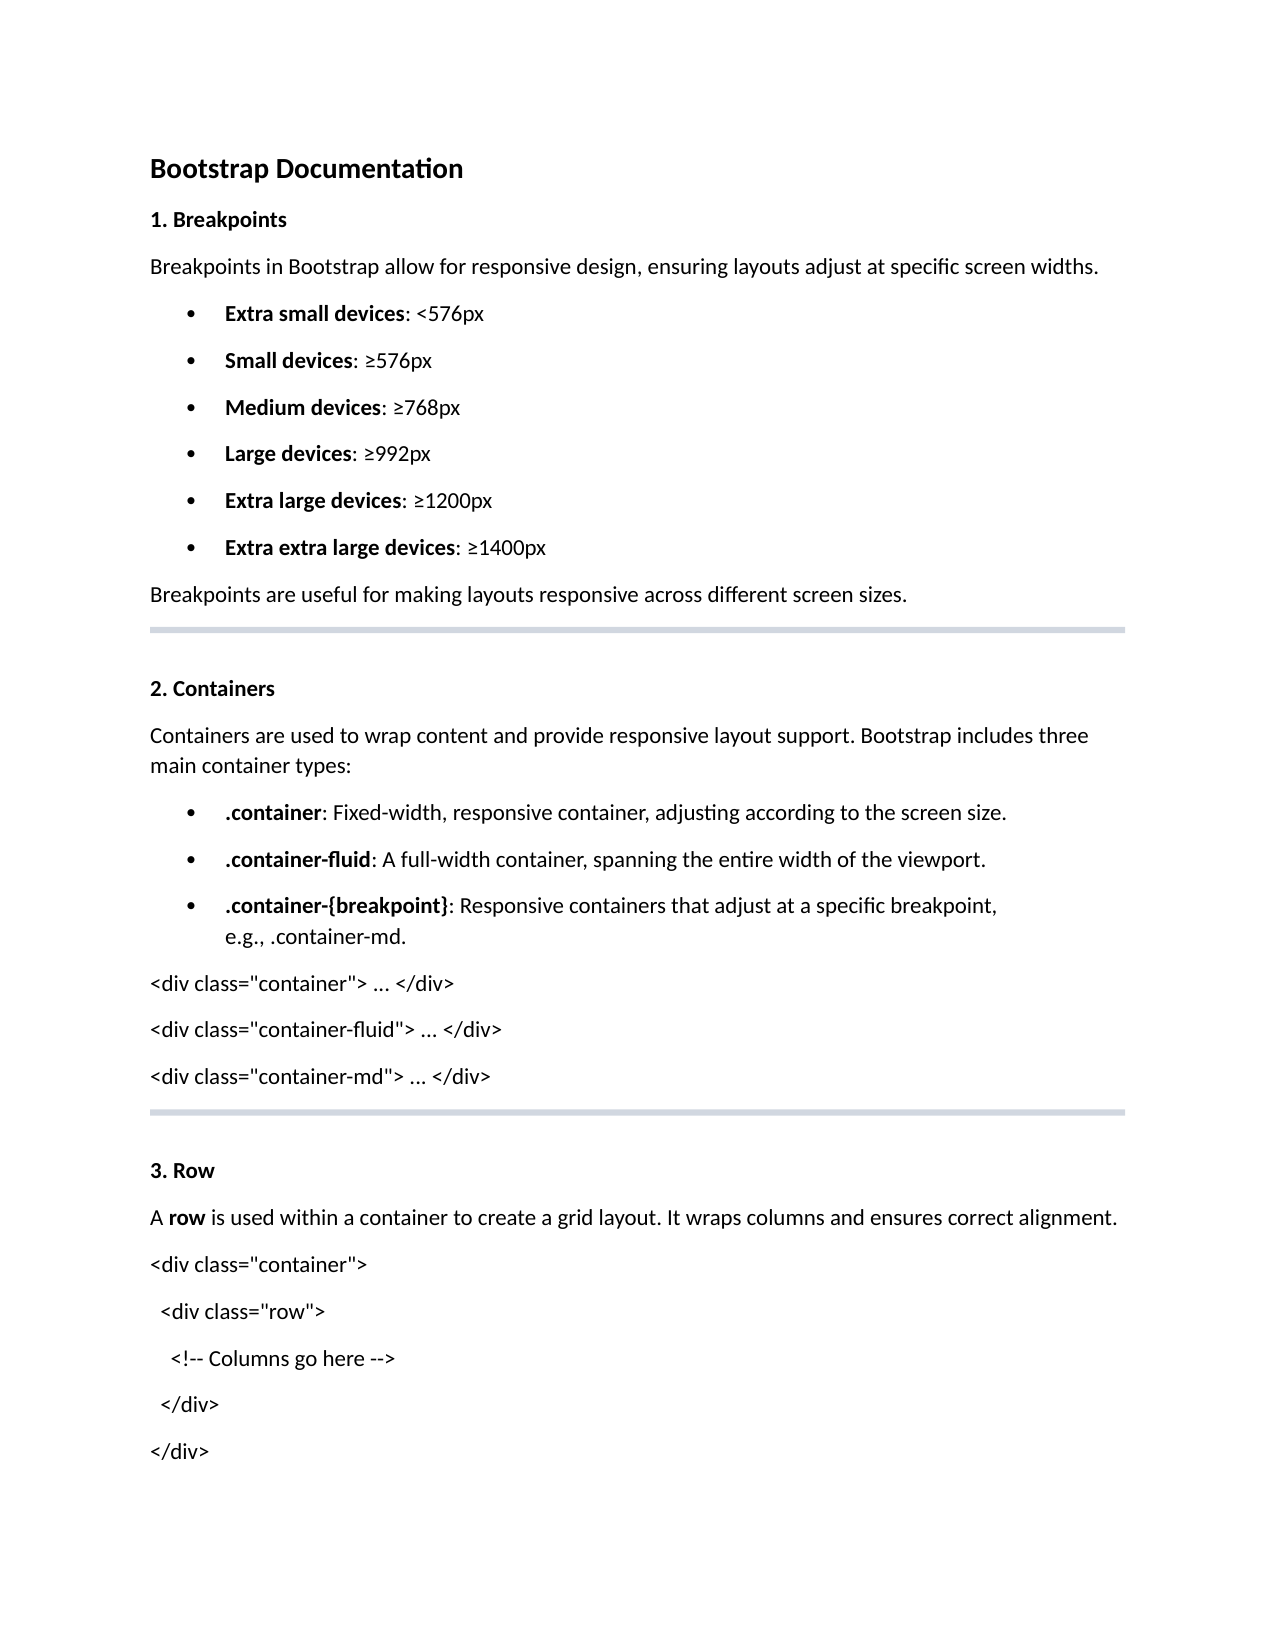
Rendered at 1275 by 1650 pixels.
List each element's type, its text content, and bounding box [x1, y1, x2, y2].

list Extra large devices: ≥1200px [187, 486, 1125, 514]
text Breakpoints in Bootstrap allow for responsive design, ensuring layouts adjust at specific screen widths. [150, 252, 1125, 280]
text </div> [150, 1391, 1125, 1418]
list .container: Fixed-width, responsive container, adjusting according to the screen size. [187, 798, 1125, 826]
text <div class="container"> ... </div> [150, 969, 1125, 997]
text Breakpoints are useful for making layouts responsive across different screen sizes. [150, 580, 1125, 608]
text 1. Breakpoints [150, 205, 1125, 233]
text <!-- Columns go here --> [150, 1344, 1125, 1372]
text A row is used within a container to create a grid layout. It wraps columns and ensures correct alignment. [150, 1203, 1125, 1231]
list Large devices: ≥992px [187, 439, 1125, 467]
text <div class="row"> [150, 1297, 1125, 1325]
text Containers are used to wrap content and provide responsive layout support. Bootstrap includes three main container types: [150, 721, 1125, 779]
list Medium devices: ≥768px [187, 393, 1125, 421]
text <div class="container-fluid"> ... </div> [150, 1016, 1125, 1043]
list .container-{breakpoint}: Responsive containers that adjust at a specific breakpoint, e.g., .container-md. [187, 892, 1125, 950]
text </div> [150, 1437, 1125, 1465]
text 3. Row [150, 1156, 1125, 1184]
text 2. Containers [150, 674, 1125, 702]
list Extra small devices: <576px [187, 299, 1125, 327]
text Bootstrap Documentation [150, 150, 1125, 186]
text <div class="container-md"> ... </div> [150, 1062, 1125, 1090]
text <div class="container"> [150, 1250, 1125, 1278]
list Small devices: ≥576px [187, 346, 1125, 374]
list .container-fluid: A full-width container, spanning the entire width of the viewport. [187, 845, 1125, 873]
list Extra extra large devices: ≥1400px [187, 533, 1125, 561]
